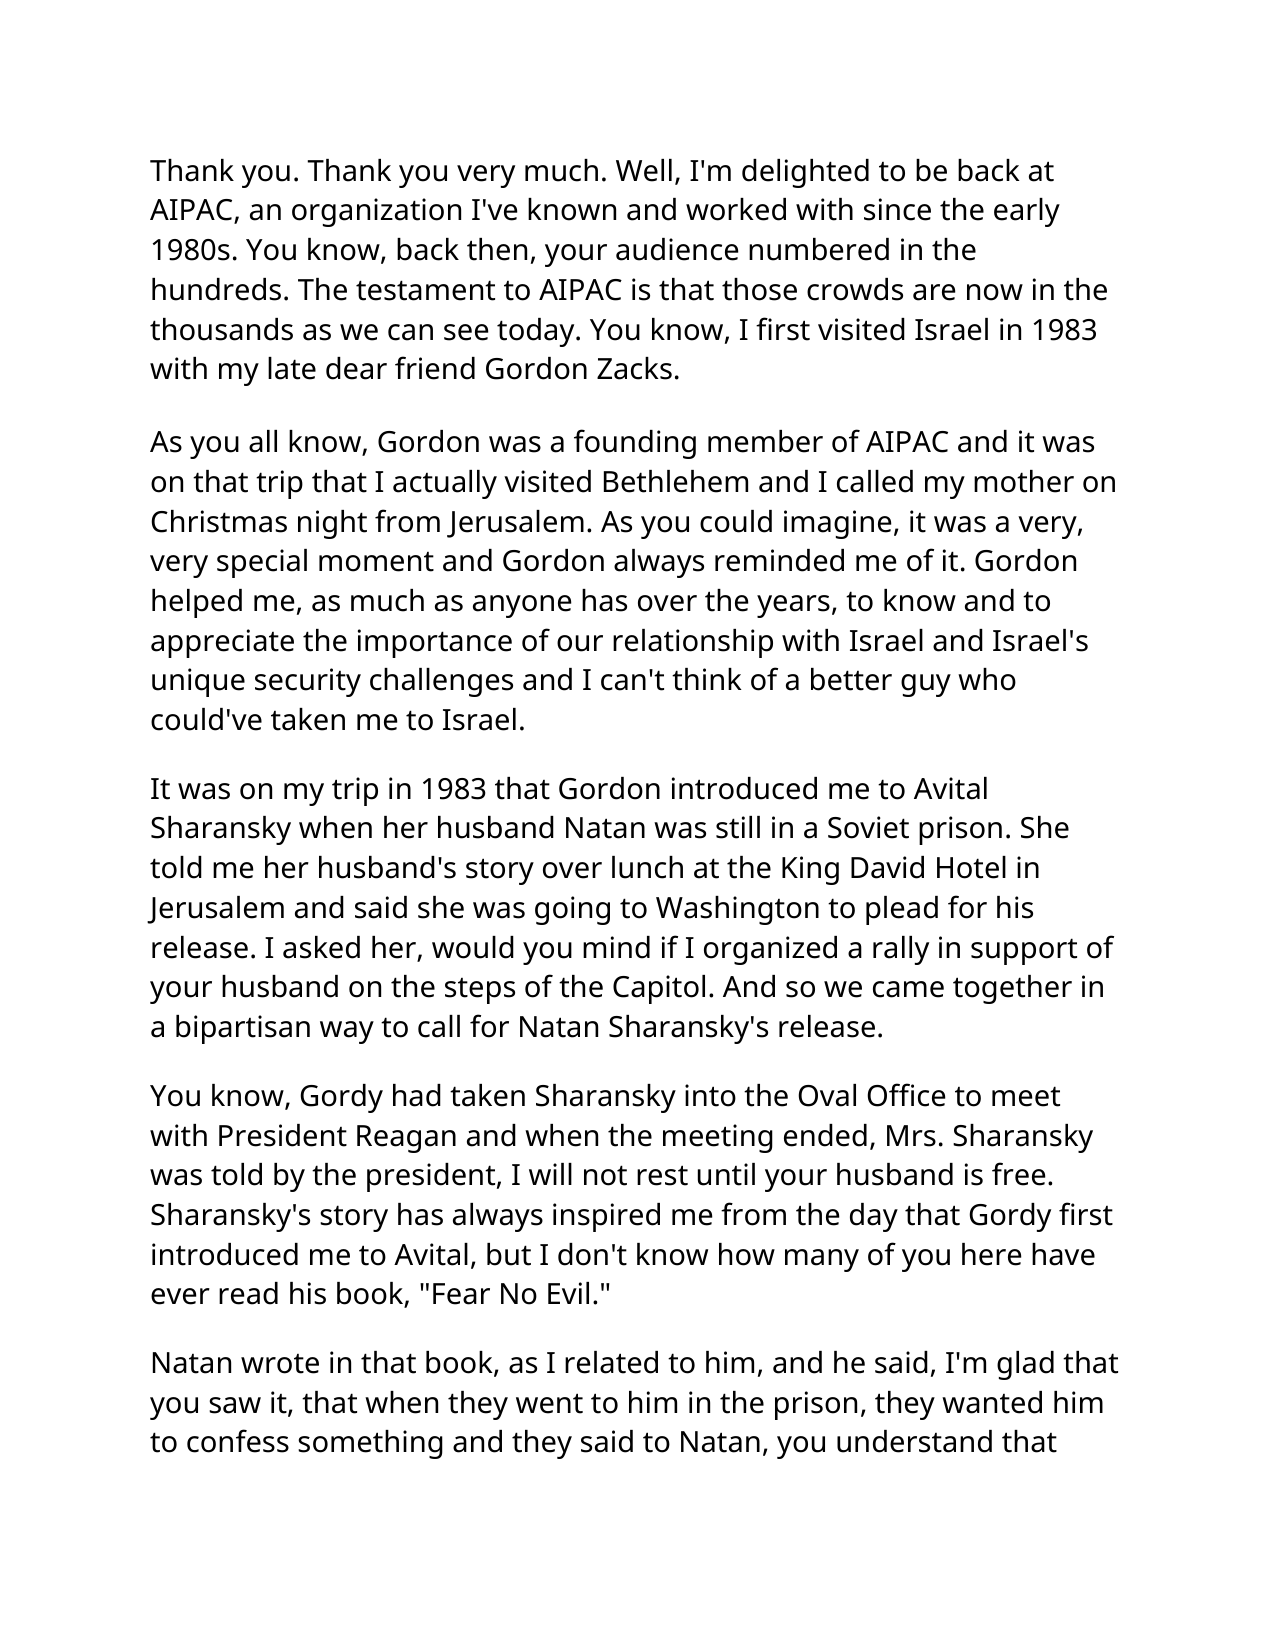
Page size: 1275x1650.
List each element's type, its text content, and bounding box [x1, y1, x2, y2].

text You know, Gordy had taken Sharansky into the Oval Office to meet with President Reagan and when the meeting ended, Mrs. Sharansky was told by the president, I will not rest until your husband is free. Sharansky's story has always inspired me from the day that Gordy first introduced me to Avital, but I don't know how many of you here have ever read his book, "Fear No Evil." [150, 1075, 1125, 1313]
text It was on my trip in 1983 that Gordon introduced me to Avital Sharansky when her husband Natan was still in a Soviet prison. She told me her husband's story over lunch at the King David Hotel in Jerusalem and said she was going to Washington to plead for his release. I asked her, would you mind if I organized a rally in support of your husband on the steps of the Capitol. And so we came together in a bipartisan way to call for Natan Sharansky's release. [150, 768, 1125, 1046]
text Thank you. Thank you very much. Well, I'm delighted to be back at AIPAC, an organization I've known and worked with since the early 1980s. You know, back then, your audience numbered in the hundreds. The testament to AIPAC is that those crowds are now in the thousands as we can see today. You know, I first visited Israel in 1983 with my late dear friend Gordon Zacks. [150, 150, 1125, 388]
text As you all know, Gordon was a founding member of AIPAC and it was on that trip that I actually visited Bethlehem and I called my mother on Christmas night from Jerusalem. As you could imagine, it was a very, very special moment and Gordon always reminded me of it. Gordon helped me, as much as anyone has over the years, to know and to appreciate the importance of our relationship with Israel and Israel's unique security challenges and I can't think of a better guy who could've taken me to Israel. [150, 421, 1125, 739]
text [150, 1342, 1125, 1461]
